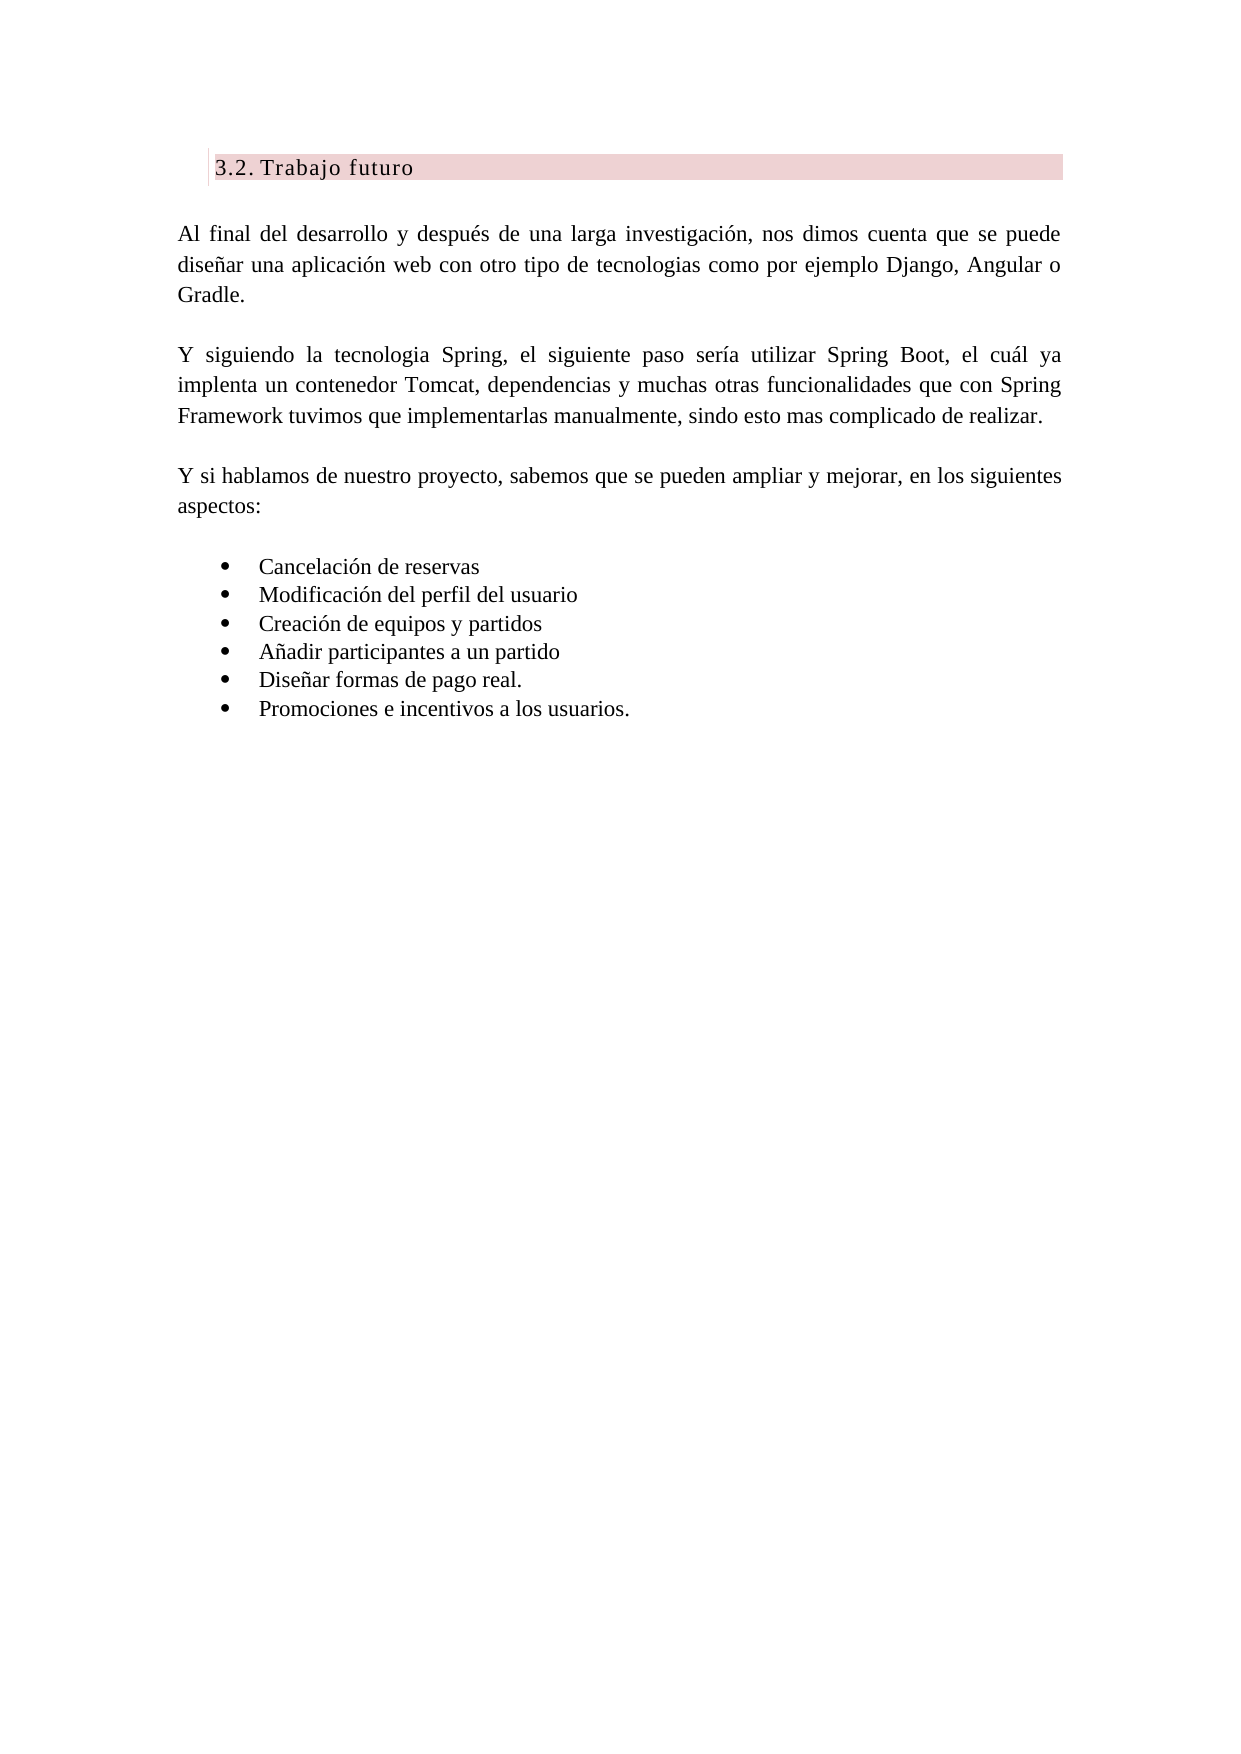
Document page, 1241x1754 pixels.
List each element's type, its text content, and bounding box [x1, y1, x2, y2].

list Añadir participantes a un partido [221, 638, 1063, 664]
list Modificación del perfil del usuario [221, 581, 1063, 608]
list Creación de equipos y partidos [221, 610, 1063, 636]
list Diseñar formas de pago real. [221, 667, 1063, 693]
text Y siguiendo la tecnologia Spring, el siguiente paso sería utilizar Spring Boot, el cuál ya implenta un contenedor Tomcat, dependencias y muchas otras funcionalidades que con Spring Framework tuvimos que implementarlas manualmente, sindo esto mas complicado de realizar. [177, 398, 1063, 428]
text Y si hablamos de nuestro proyecto, sabemos que se pueden ampliar y mejorar, en los siguientes aspectos: [177, 488, 1063, 519]
list Cancelación de reservas [221, 553, 1063, 579]
subtitle Trabajo futuro [215, 154, 1063, 180]
list Promociones e incentivos a los usuarios. [221, 695, 1063, 721]
text Al final del desarrollo y después de una larga investigación, nos dimos cuenta que se puede diseñar una aplicación web con otro tipo de tecnologias como por ejemplo Django, Angular o Gradle. [177, 277, 1063, 307]
